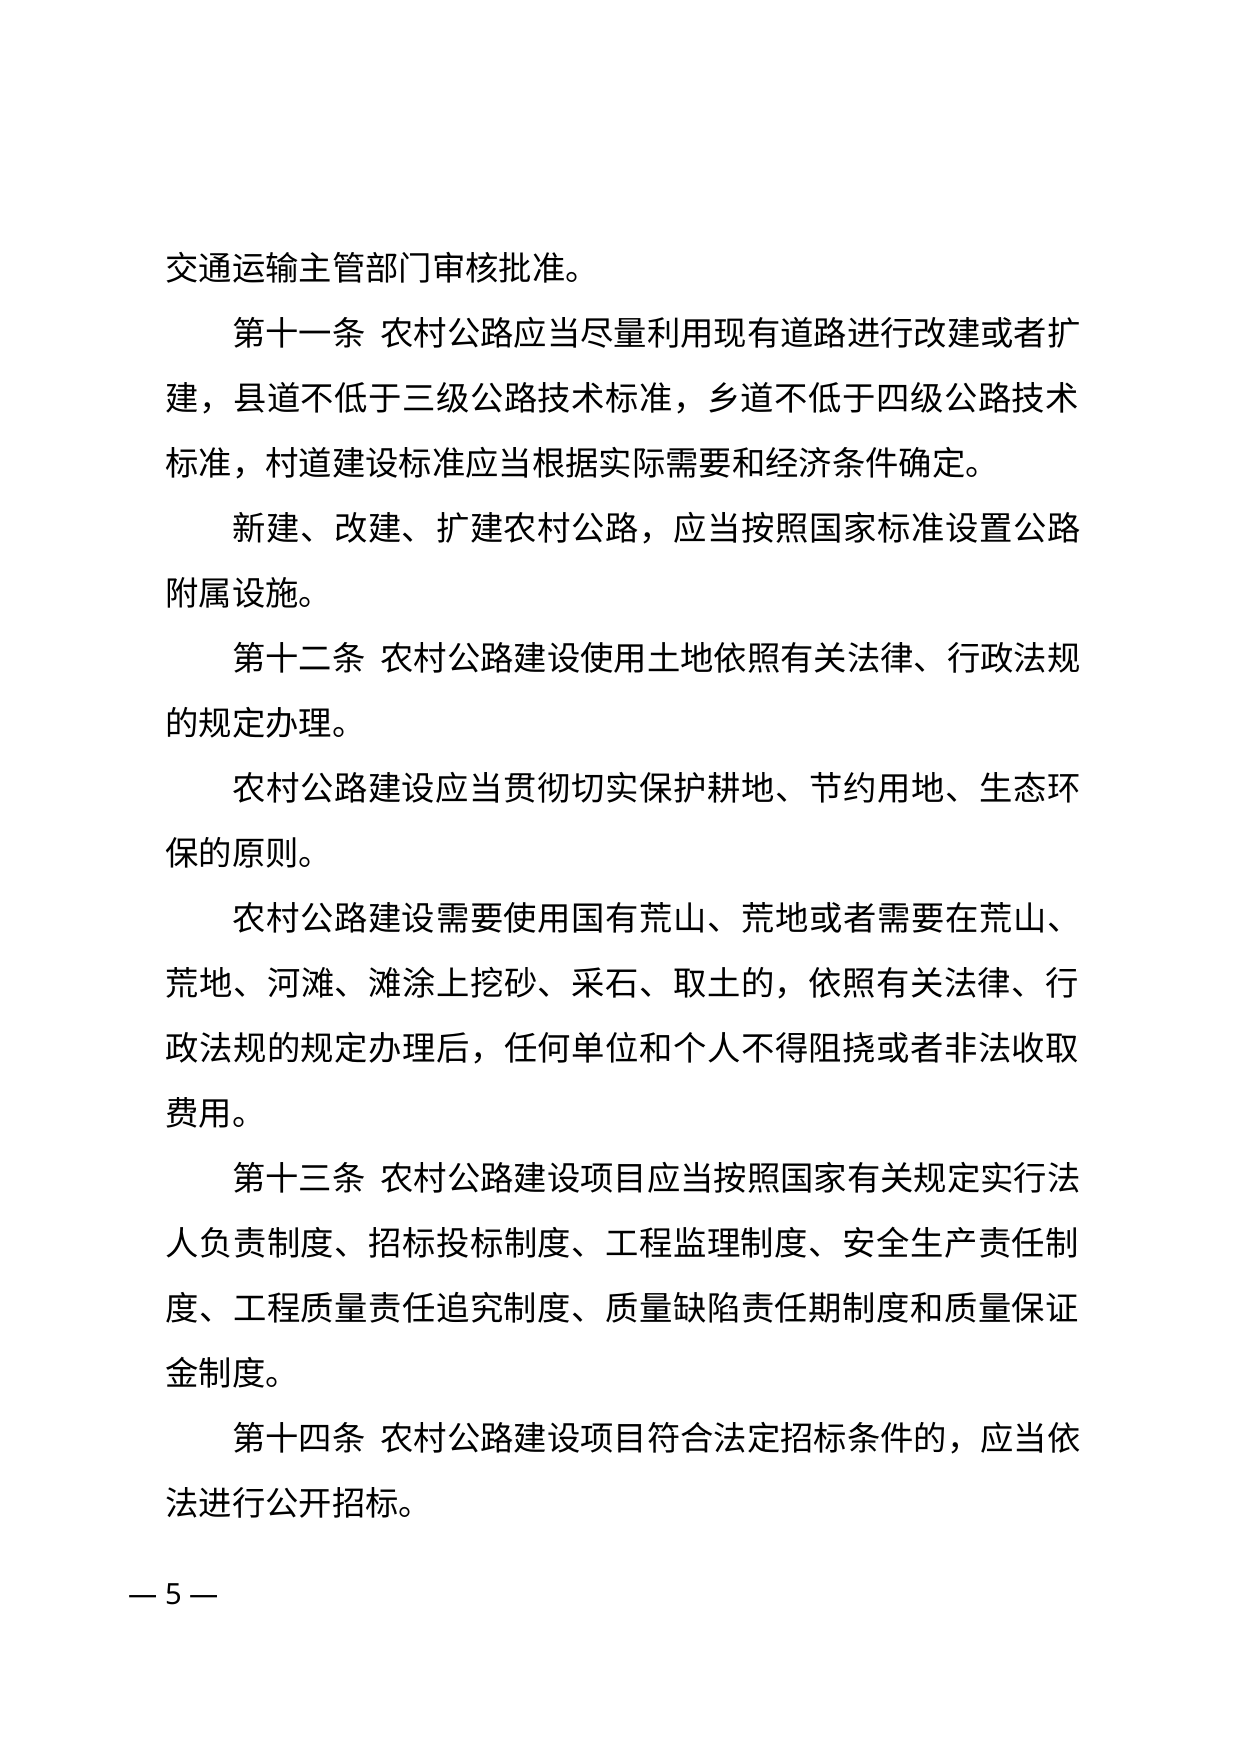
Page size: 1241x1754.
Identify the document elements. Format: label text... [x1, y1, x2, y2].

text 第十四条 农村公路建设项目符合法定招标条件的，应当依法进行公开招标。 [165, 1403, 1081, 1533]
text 新建、改建、扩建农村公路，应当按照国家标准设置公路附属设施。 [165, 493, 1081, 623]
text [165, 233, 1081, 298]
text 第十三条 农村公路建设项目应当按照国家有关规定实行法人负责制度、招标投标制度、工程监理制度、安全生产责任制度、工程质量责任追究制度、质量缺陷责任期制度和质量保证金制度。 [165, 1143, 1081, 1403]
text 第十一条 农村公路应当尽量利用现有道路进行改建或者扩建，县道不低于三级公路技术标准，乡道不低于四级公路技术标准，村道建设标准应当根据实际需要和经济条件确定。 [165, 298, 1081, 493]
text 第十二条 农村公路建设使用土地依照有关法律、行政法规的规定办理。 [165, 623, 1081, 753]
text 农村公路建设应当贯彻切实保护耕地、节约用地、生态环保的原则。 [165, 753, 1081, 883]
text 农村公路建设需要使用国有荒山、荒地或者需要在荒山、荒地、河滩、滩涂上挖砂、采石、取土的，依照有关法律、行政法规的规定办理后，任何单位和个人不得阻挠或者非法收取费用。 [165, 883, 1081, 1143]
